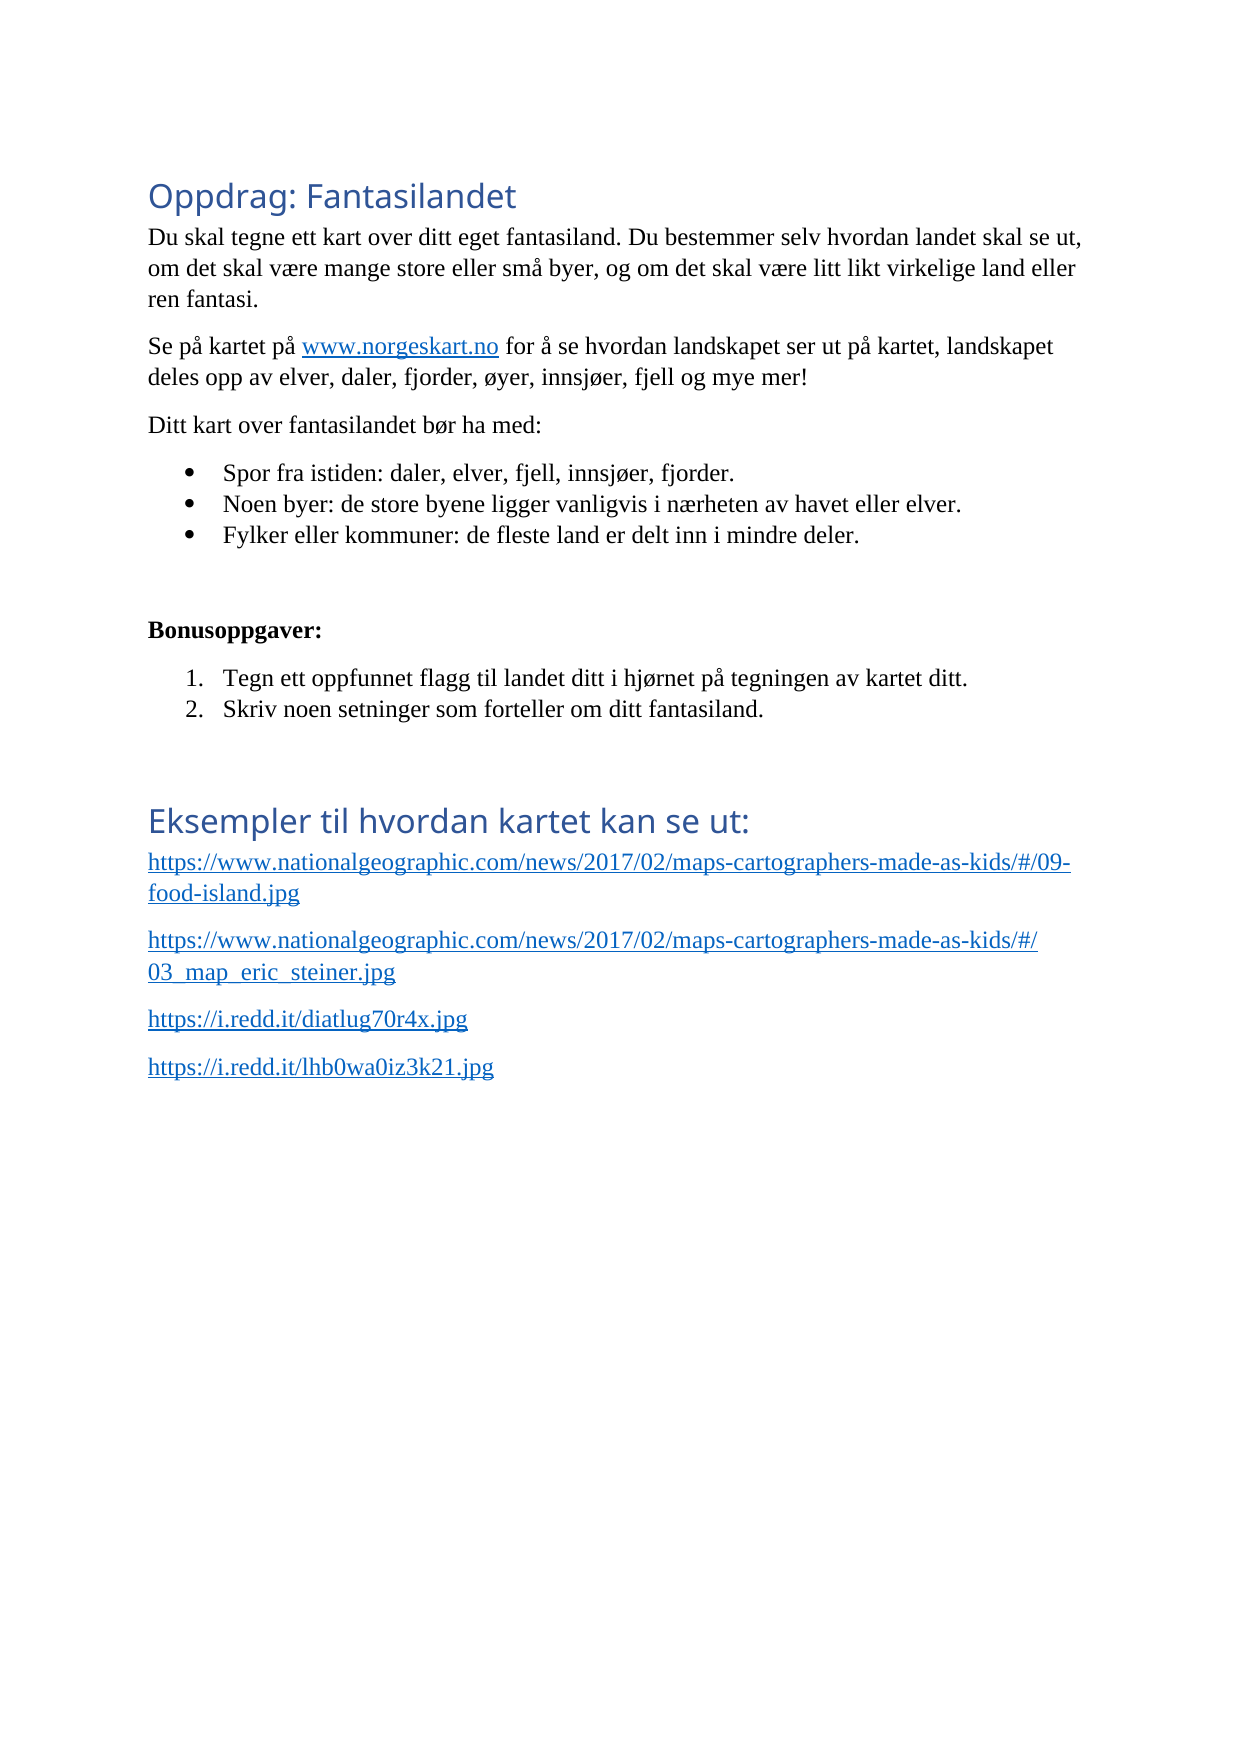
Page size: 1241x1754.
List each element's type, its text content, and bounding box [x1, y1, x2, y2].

list Spor fra istiden: daler, elver, fjell, innsjøer, fjorder. [185, 458, 1093, 487]
text Se på kartet på www.norgeskart.no for å se hvordan landskapet ser ut på kartet, landskapet deles opp av elver, daler, fjorder, øyer, innsjøer, fjell og mye mer! [148, 331, 1093, 391]
text Ditt kart over fantasilandet bør ha med: [148, 410, 1093, 439]
text Bonusoppgaver: [148, 615, 1093, 644]
list Noen byer: de store byene ligger vanligvis i nærheten av havet eller elver. [185, 489, 1093, 518]
text Du skal tegne ett kart over ditt eget fantasiland. Du bestemmer selv hvordan landet skal se ut, om det skal være mange store eller små byer, og om det skal være litt likt virkelige land eller ren fantasi. [148, 222, 1093, 312]
text https://www.nationalgeographic.com/news/2017/02/maps-cartographers-made-as-kids/#/03_map_eric_steiner.jpg [148, 926, 1093, 985]
subtitle Eksempler til hvordan kartet kan se ut: [148, 798, 1093, 843]
list Fylker eller kommuner: de fleste land er delt inn i mindre deler. [185, 520, 1093, 549]
text https://i.redd.it/lhb0wa0iz3k21.jpg [148, 1052, 1093, 1081]
text https://www.nationalgeographic.com/news/2017/02/maps-cartographers-made-as-kids/#/09-food-island.jpg [148, 847, 1093, 907]
text https://i.redd.it/diatlug70r4x.jpg [148, 1004, 1093, 1033]
list Skriv noen setninger som forteller om ditt fantasiland. [185, 694, 1093, 723]
list Tegn ett oppfunnet flagg til landet ditt i hjørnet på tegningen av kartet ditt. [185, 663, 1093, 692]
subtitle Oppdrag: Fantasilandet [148, 173, 1093, 218]
